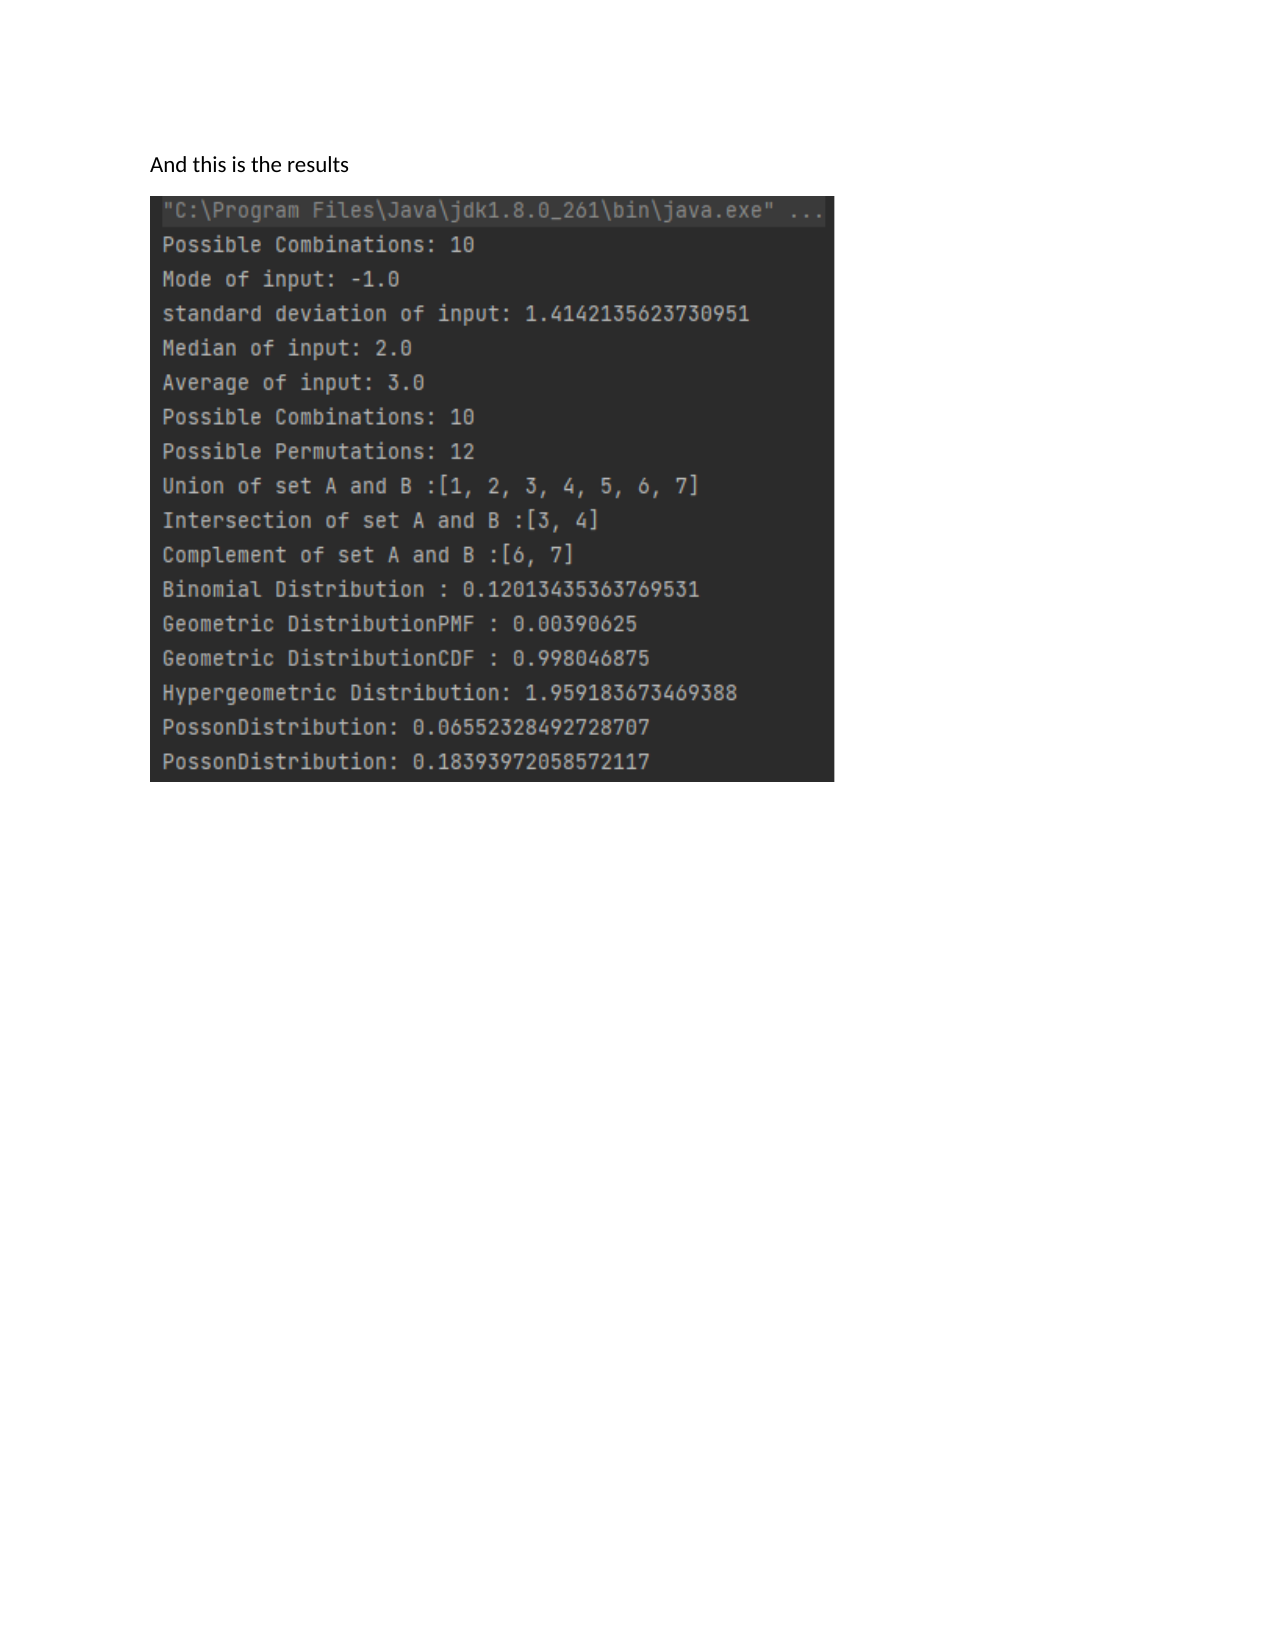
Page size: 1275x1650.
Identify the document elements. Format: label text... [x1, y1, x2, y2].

text And this is the results [150, 150, 1125, 178]
picture [150, 196, 835, 782]
